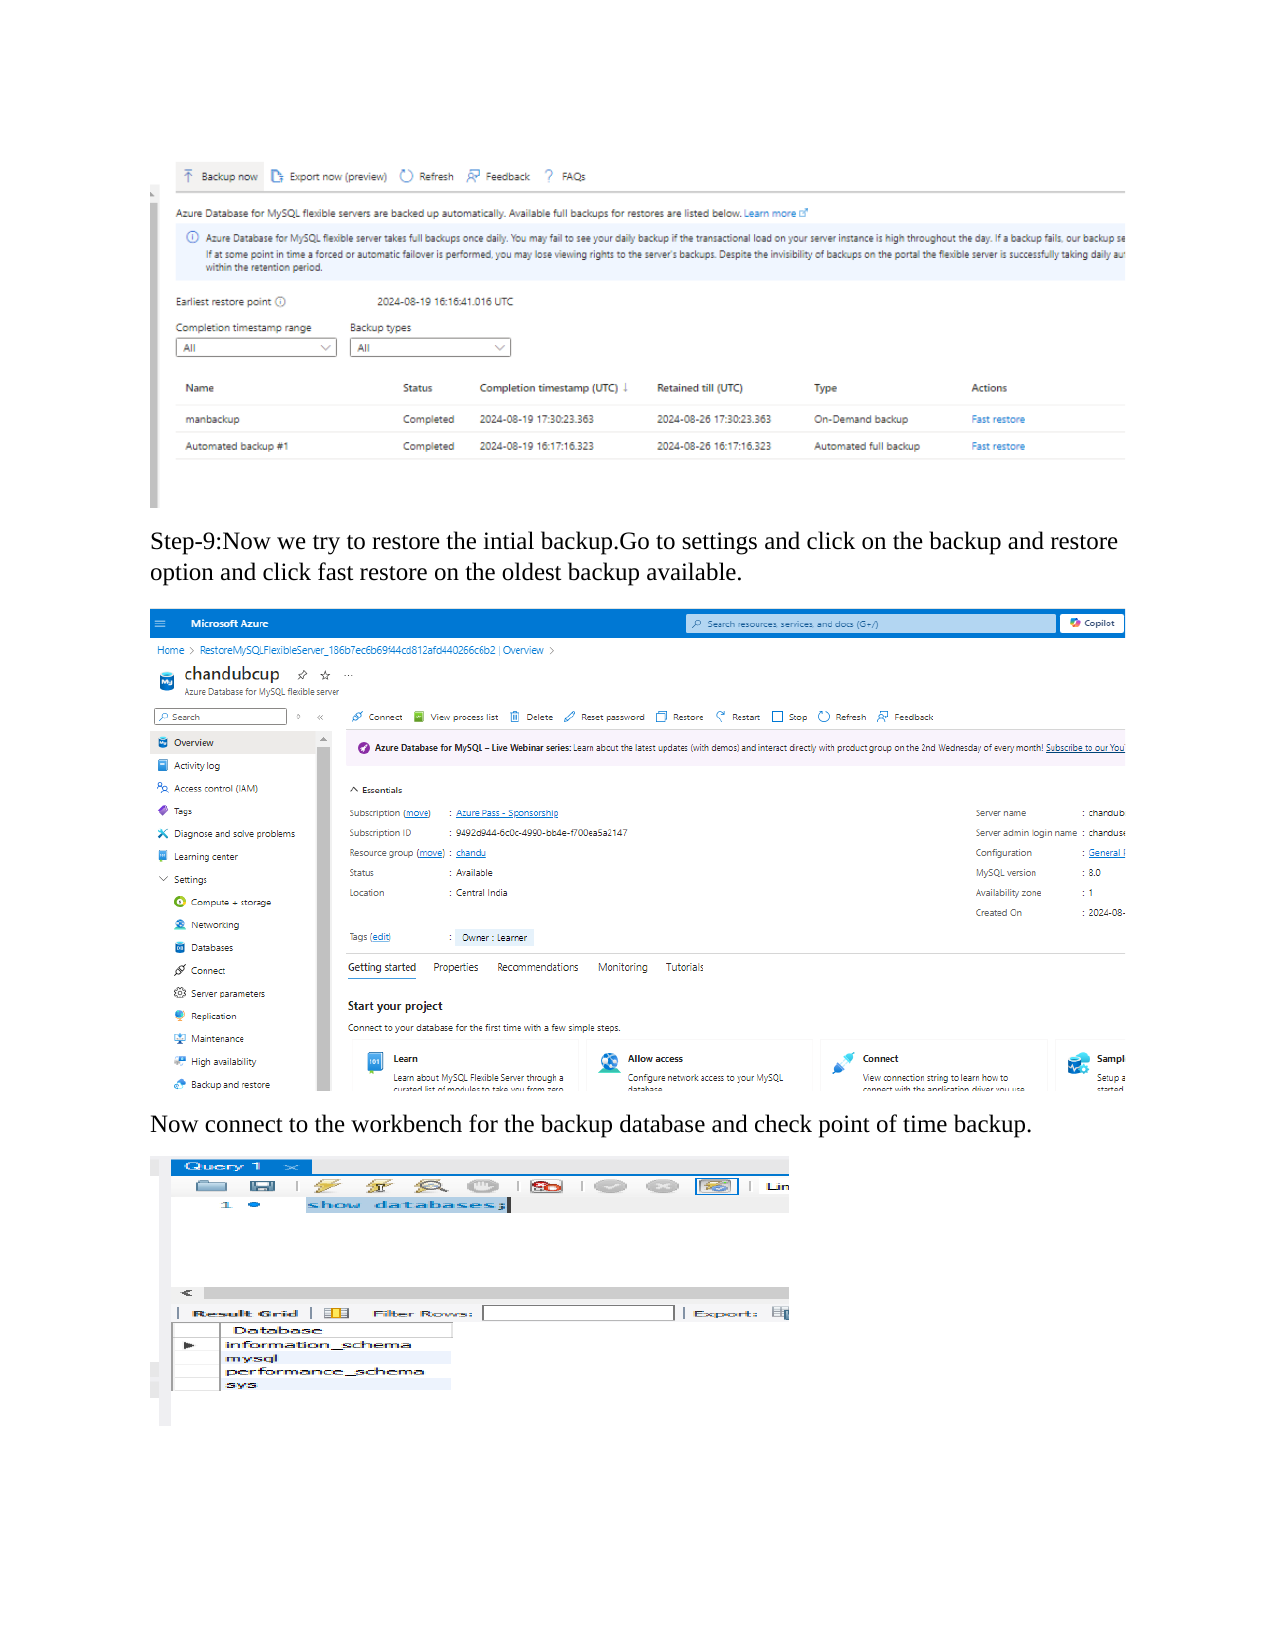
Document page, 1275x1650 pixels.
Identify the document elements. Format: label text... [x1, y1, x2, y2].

picture [150, 1156, 789, 1426]
picture [150, 605, 1125, 1091]
text Now connect to the workbench for the backup database and check point of time backup. [150, 1109, 1125, 1138]
picture [150, 150, 1125, 508]
text Step-9:Now we try to restore the intial backup.Go to settings and click on the backup and restore option and click fast restore on the oldest backup available. [150, 526, 1125, 586]
